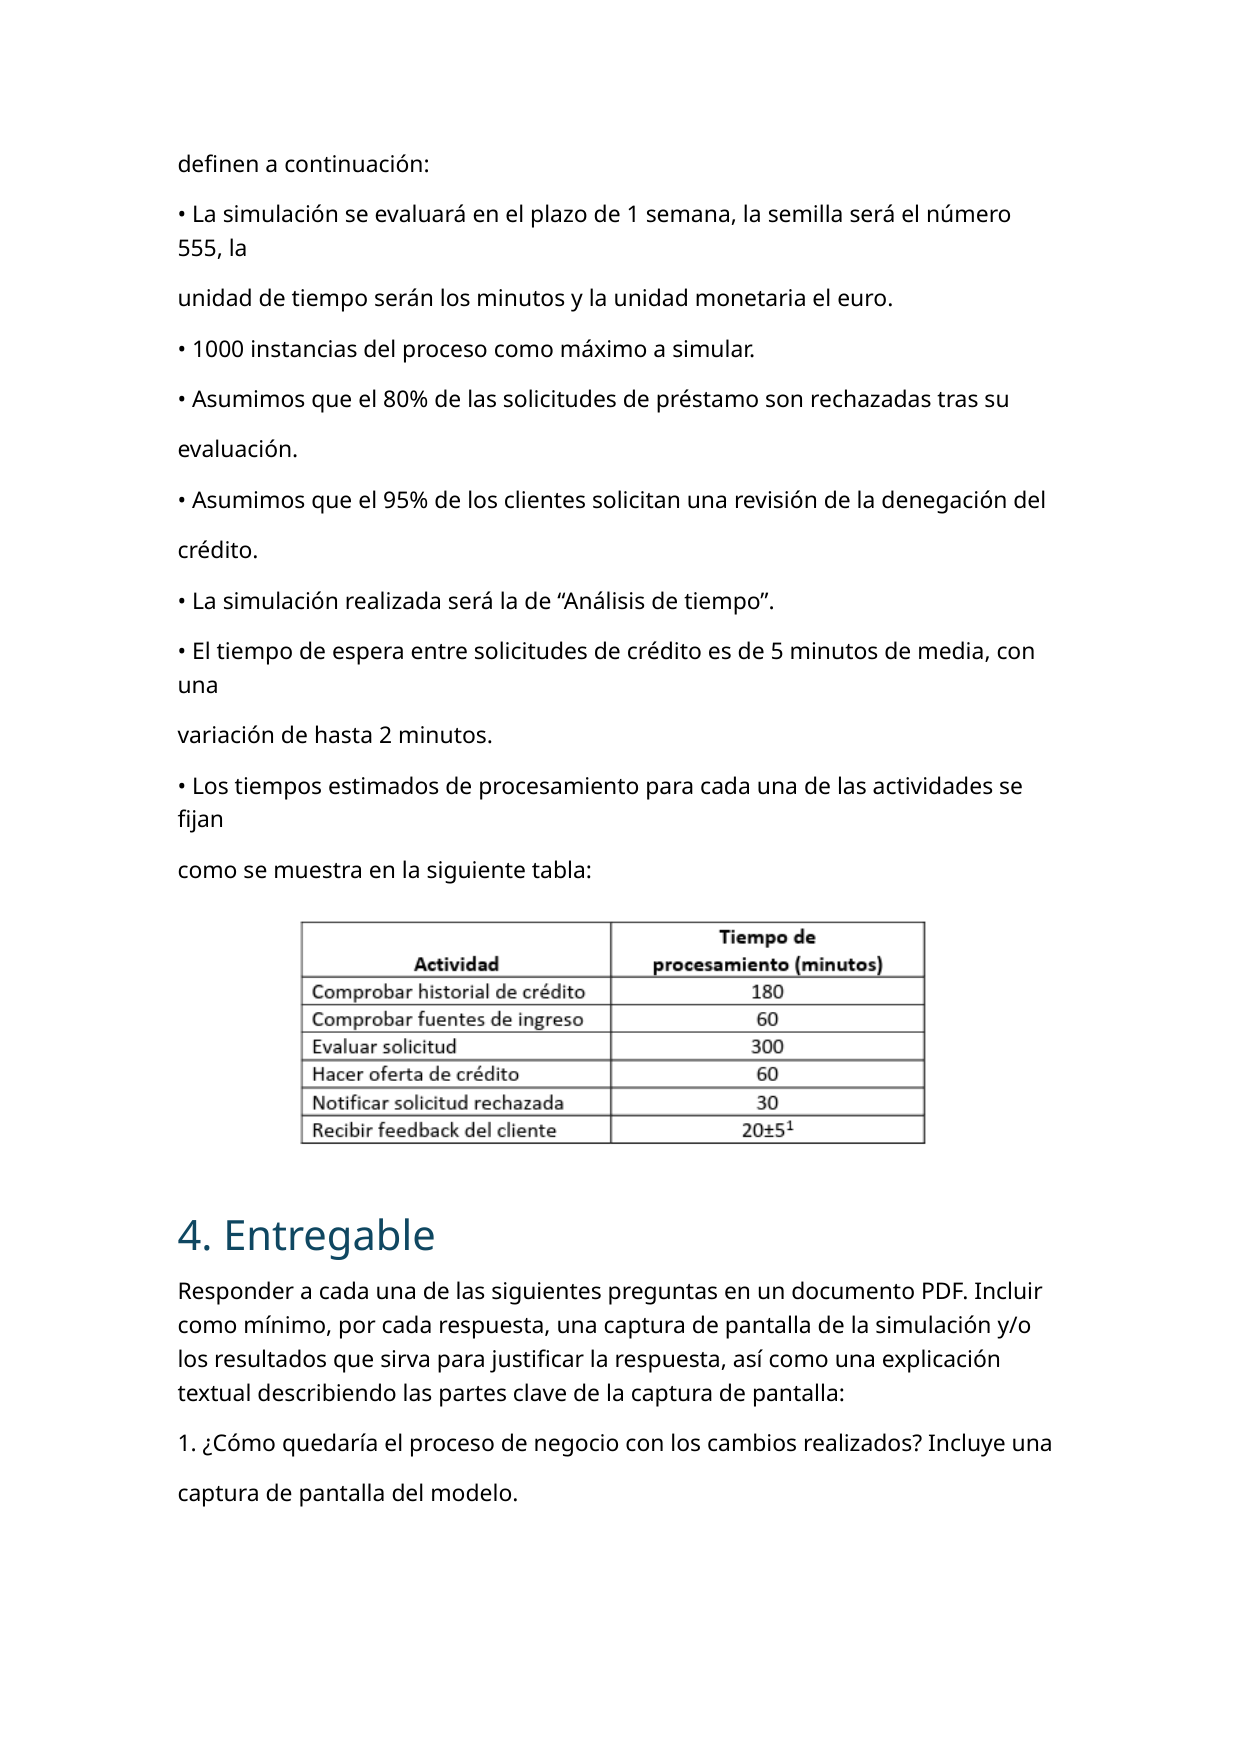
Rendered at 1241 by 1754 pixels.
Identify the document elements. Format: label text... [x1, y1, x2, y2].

text • Asumimos que el 80% de las solicitudes de préstamo son rechazadas tras su [177, 383, 1063, 414]
text • La simulación realizada será la de “Análisis de tiempo”. [177, 585, 1063, 616]
text • La simulación se evaluará en el plazo de 1 semana, la semilla será el número 555, la [177, 198, 1063, 263]
text • El tiempo de espera entre solicitudes de crédito es de 5 minutos de media, con una [177, 635, 1063, 700]
text definen a continuación: [177, 148, 1063, 179]
text • Asumimos que el 95% de los clientes solicitan una revisión de la denegación del [177, 484, 1063, 515]
text como se muestra en la siguiente tabla: [177, 854, 1063, 885]
text • Los tiempos estimados de procesamiento para cada una de las actividades se fijan [177, 770, 1063, 835]
picture [177, 904, 1063, 1166]
text crédito. [177, 534, 1063, 566]
text Responder a cada una de las siguientes preguntas en un documento PDF. Incluir como mínimo, por cada respuesta, una captura de pantalla de la simulación y/o los resultados que sirva para justificar la respuesta, así como una explicación textual describiendo las partes clave de la captura de pantalla: [177, 1275, 1063, 1408]
text unidad de tiempo serán los minutos y la unidad monetaria el euro. [177, 282, 1063, 313]
text captura de pantalla del modelo. [177, 1477, 1063, 1509]
text variación de hasta 2 minutos. [177, 719, 1063, 751]
subtitle 4. Entregable [177, 1206, 1063, 1262]
text 1. ¿Cómo quedaría el proceso de negocio con los cambios realizados? Incluye una [177, 1427, 1063, 1458]
text • 1000 instancias del proceso como máximo a simular. [177, 333, 1063, 364]
text evaluación. [177, 433, 1063, 465]
